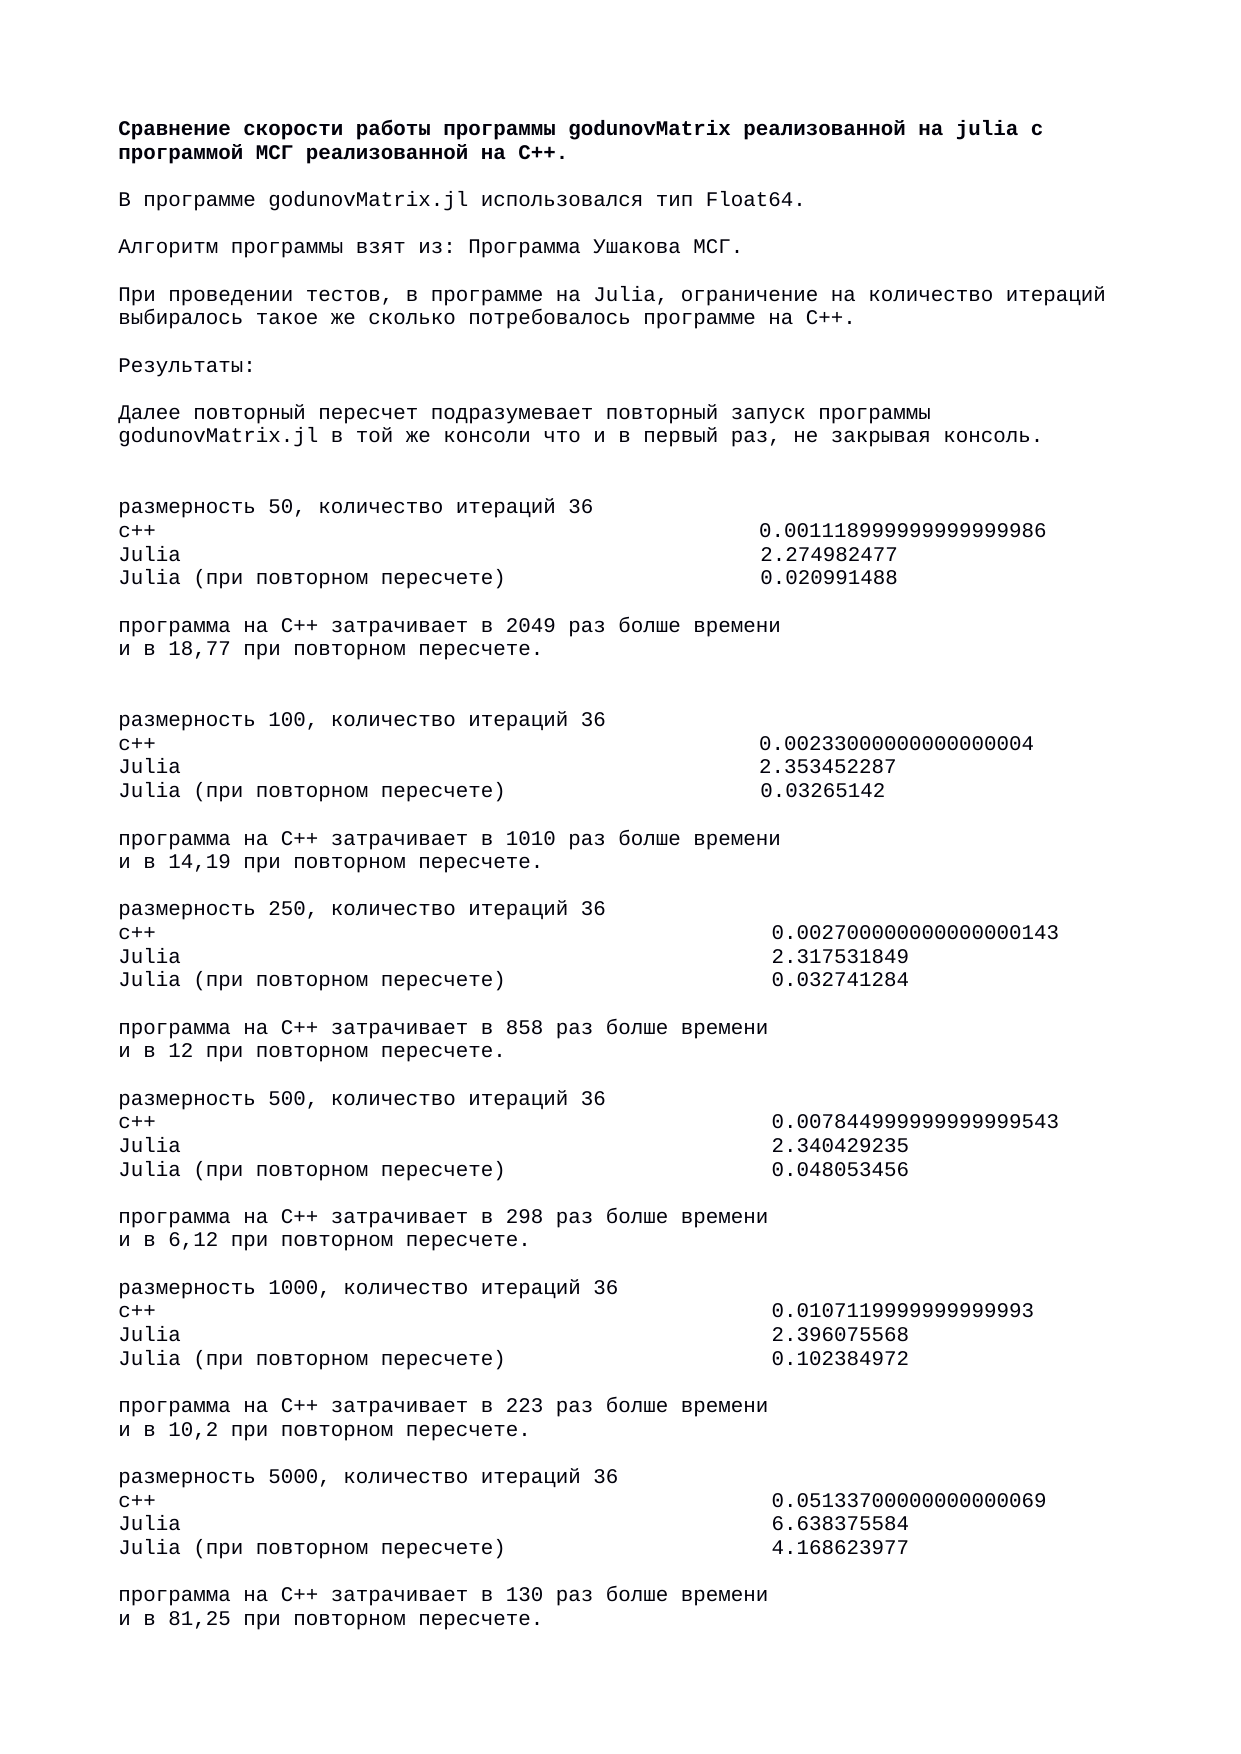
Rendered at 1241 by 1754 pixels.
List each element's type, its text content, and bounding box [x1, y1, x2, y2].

text Julia 2.317531849 [118, 946, 1122, 969]
text и в 12 при повторном пересчете. [118, 1040, 1122, 1064]
text размерность 500, количество итераций 36 [118, 1088, 1122, 1111]
text программа на C++ затрачивает в 130 раз болше времени [118, 1584, 1122, 1608]
text При проведении тестов, в программе на Julia, ограничение на количество итераций выбиралось такое же сколько потребовалось программе на C++. [118, 284, 1122, 331]
text c++ 0.007844999999999999543 [118, 1111, 1122, 1135]
text Julia 2.340429235 [118, 1135, 1122, 1158]
text c++ 0.00233000000000000004 [118, 733, 1122, 757]
text Сравнение скорости работы программы godunovMatrix реализованной на julia с программой МСГ реализованной на C++. [118, 118, 1122, 165]
text и в 81,25 при повторном пересчете. [118, 1608, 1122, 1631]
text размерность 5000, количество итераций 36 [118, 1466, 1122, 1489]
text Julia (при повторном пересчете) 0.03265142 [118, 780, 1122, 804]
text Julia 2.396075568 [118, 1324, 1122, 1348]
text Алгоритм программы взят из: Программа Ушакова МСГ. [118, 236, 1122, 260]
text c++ 0.002700000000000000143 [118, 922, 1122, 946]
text и в 14,19 при повторном пересчете. [118, 851, 1122, 875]
text размерность 250, количество итераций 36 [118, 898, 1122, 922]
text Julia (при повторном пересчете) 0.048053456 [118, 1158, 1122, 1182]
text размерность 1000, количество итераций 36 [118, 1277, 1122, 1300]
text размерность 50, количество итераций 36 [118, 496, 1122, 520]
text c++ 0.001118999999999999986 [118, 520, 1122, 544]
text размерность 100, количество итераций 36 [118, 709, 1122, 733]
text Julia (при повторном пересчете) 0.102384972 [118, 1348, 1122, 1371]
text и в 10,2 при повторном пересчете. [118, 1419, 1122, 1442]
text c++ 0.05133700000000000069 [118, 1489, 1122, 1513]
text программа на C++ затрачивает в 298 раз болше времени [118, 1206, 1122, 1229]
text программа на C++ затрачивает в 2049 раз болше времени [118, 615, 1122, 638]
text Julia (при повторном пересчете) 0.032741284 [118, 969, 1122, 993]
text и в 6,12 при повторном пересчете. [118, 1229, 1122, 1253]
text Julia 2.353452287 [118, 757, 1122, 780]
text программа на C++ затрачивает в 1010 раз болше времени [118, 827, 1122, 851]
text программа на C++ затрачивает в 858 раз болше времени [118, 1017, 1122, 1040]
text В программе godunovMatrix.jl использовался тип Float64. [118, 189, 1122, 213]
text Julia 2.274982477 [118, 544, 1122, 567]
text программа на C++ затрачивает в 223 раз болше времени [118, 1395, 1122, 1419]
text Julia (при повторном пересчете) 4.168623977 [118, 1537, 1122, 1561]
text и в 18,77 при повторном пересчете. [118, 638, 1122, 662]
text c++ 0.0107119999999999993 [118, 1300, 1122, 1324]
text Julia (при повторном пересчете) 0.020991488 [118, 567, 1122, 591]
text Julia 6.638375584 [118, 1513, 1122, 1537]
text Результаты: [118, 354, 1122, 378]
text Далее повторный пересчет подразумевает повторный запуск программы godunovMatrix.jl в той же консоли что и в первый раз, не закрывая консоль. [118, 402, 1122, 449]
